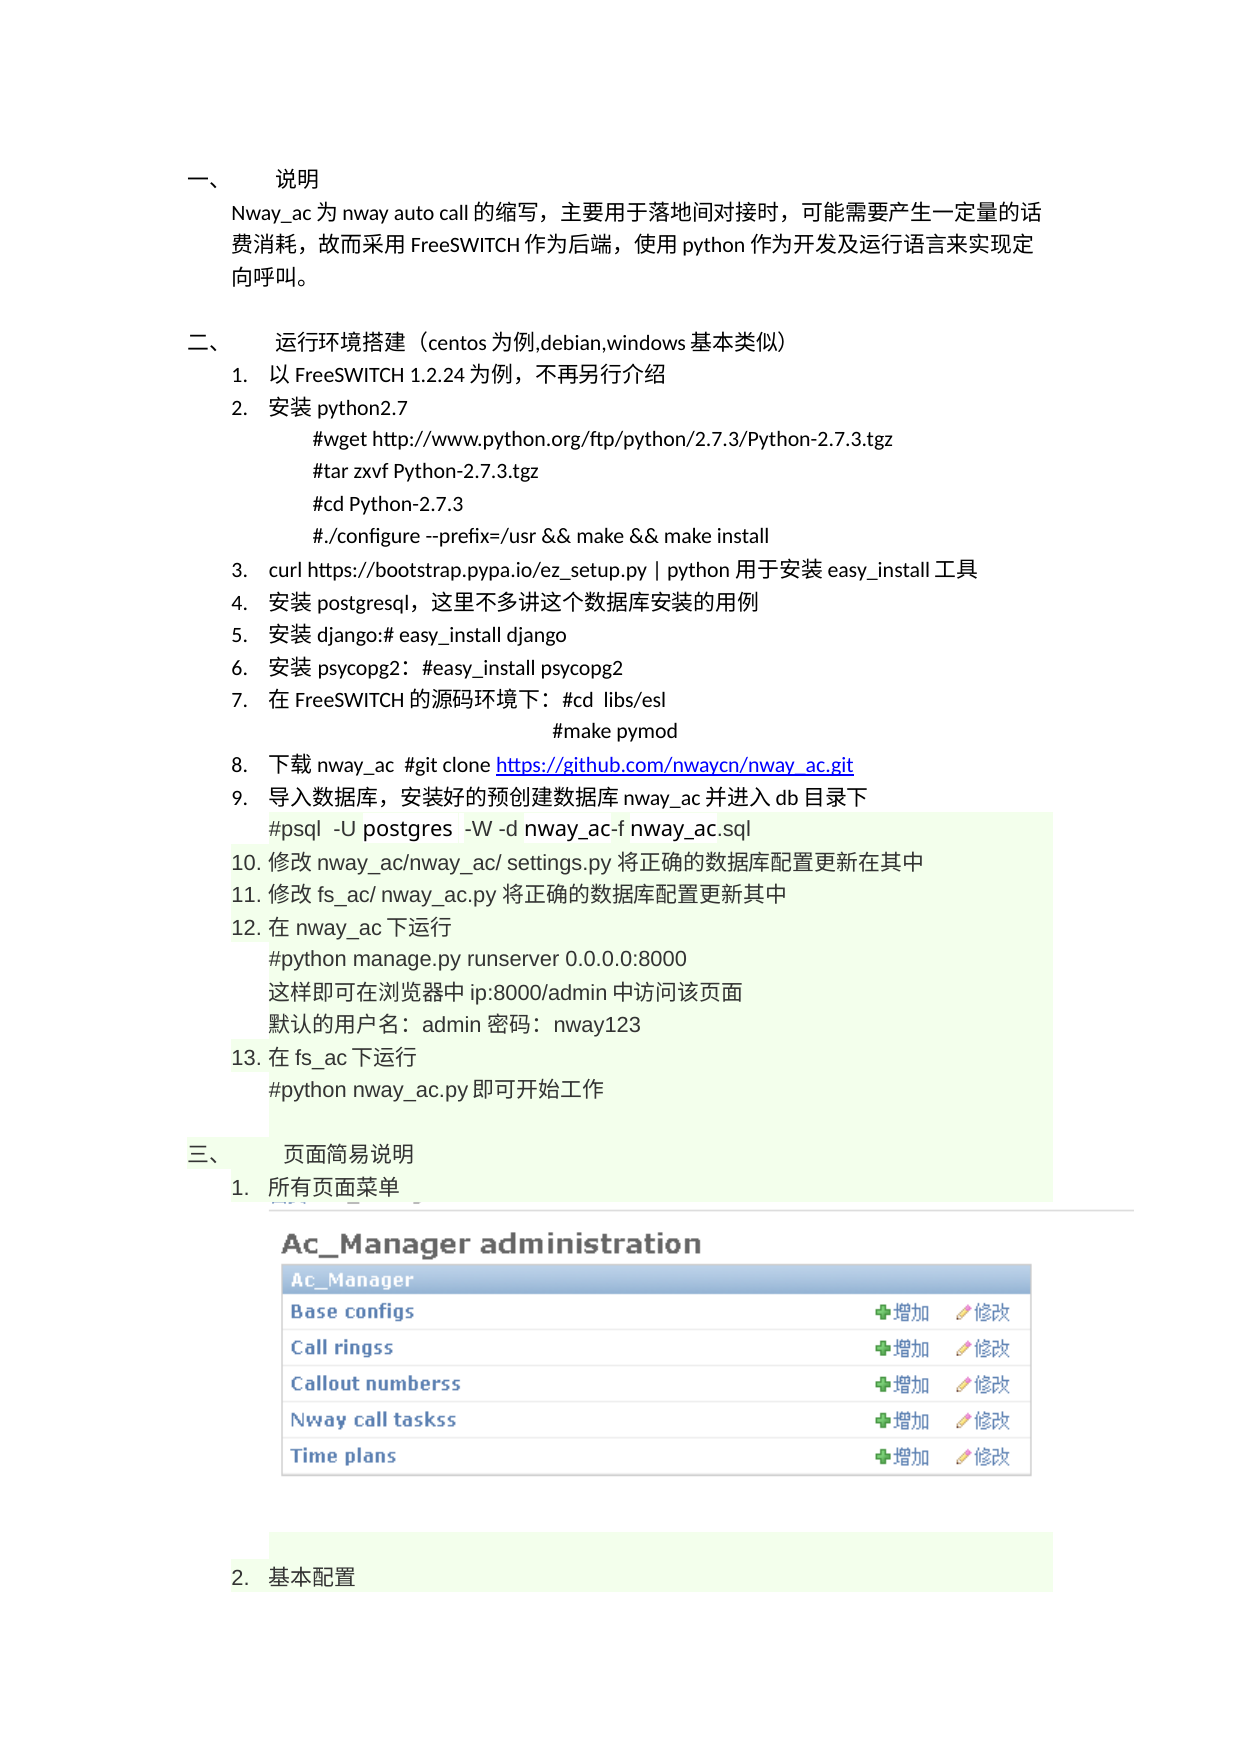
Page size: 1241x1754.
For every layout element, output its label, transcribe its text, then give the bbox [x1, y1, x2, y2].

list 修改 fs_ac/ nway_ac.py 将正确的数据库配置更新其中 [231, 877, 1053, 909]
list 在fs_ac下运行 [231, 1039, 1053, 1072]
list 默认的用户名：admin 密码：nway123 [269, 1007, 1053, 1039]
list 以FreeSWITCH 1.2.24为例，不再另行介绍 [231, 357, 1053, 389]
list #cd Python-2.7.3 [312, 487, 1053, 519]
list 安装django:# easy_install django [231, 617, 1053, 649]
list #python manage.py runserver 0.0.0.0:8000 [269, 942, 1053, 974]
list 在FreeSWITCH的源码环境下：#cd libs/esl [231, 682, 1053, 714]
list 导入数据库，安装好的预创建数据库nway_ac 并进入db目录下 [231, 779, 1053, 812]
list 基本配置 [231, 1559, 1053, 1592]
list 修改nway_ac/nway_ac/ settings.py 将正确的数据库配置更新在其中 [231, 844, 1053, 877]
list 安装python2.7 [231, 389, 1053, 422]
list 下载nway_ac #git clone https://github.com/nwaycn/nway_ac.git [231, 747, 1053, 779]
list #psql -U postgres -W -d nway_ac-f nway_ac.sql [269, 812, 1053, 844]
list #tar zxvf Python-2.7.3.tgz [312, 454, 1053, 487]
list #python nway_ac.py即可开始工作 [269, 1072, 1053, 1104]
list #wget http://www.python.org/ftp/python/2.7.3/Python-2.7.3.tgz [312, 422, 1053, 454]
list #./configure --prefix=/usr && make && make install [269, 519, 1053, 552]
picture [268, 1202, 1134, 1532]
list 安装 psycopg2：#easy_install psycopg2 [231, 649, 1053, 682]
list Nway_ac为nway auto call的缩写，主要用于落地间对接时，可能需要产生一定量的话费消耗，故而采用FreeSWITCH作为后端，使用python作为开发及运行语言来实现定向呼叫。 [231, 194, 1053, 292]
list curl https://bootstrap.pypa.io/ez_setup.py | python 用于安装easy_install工具 [231, 552, 1053, 584]
list 这样即可在浏览器中ip:8000/admin中访问该页面 [269, 974, 1053, 1007]
list 所有页面菜单 [231, 1169, 1053, 1202]
list 在 nway_ac下运行 [231, 909, 1053, 942]
list 页面简易说明 [187, 1137, 1053, 1169]
list 说明 [187, 162, 1053, 194]
list 安装postgresql，这里不多讲这个数据库安装的用例 [231, 584, 1053, 617]
list #make pymod [537, 714, 1053, 747]
list 运行环境搭建（centos为例,debian,windows基本类似） [187, 324, 1053, 357]
